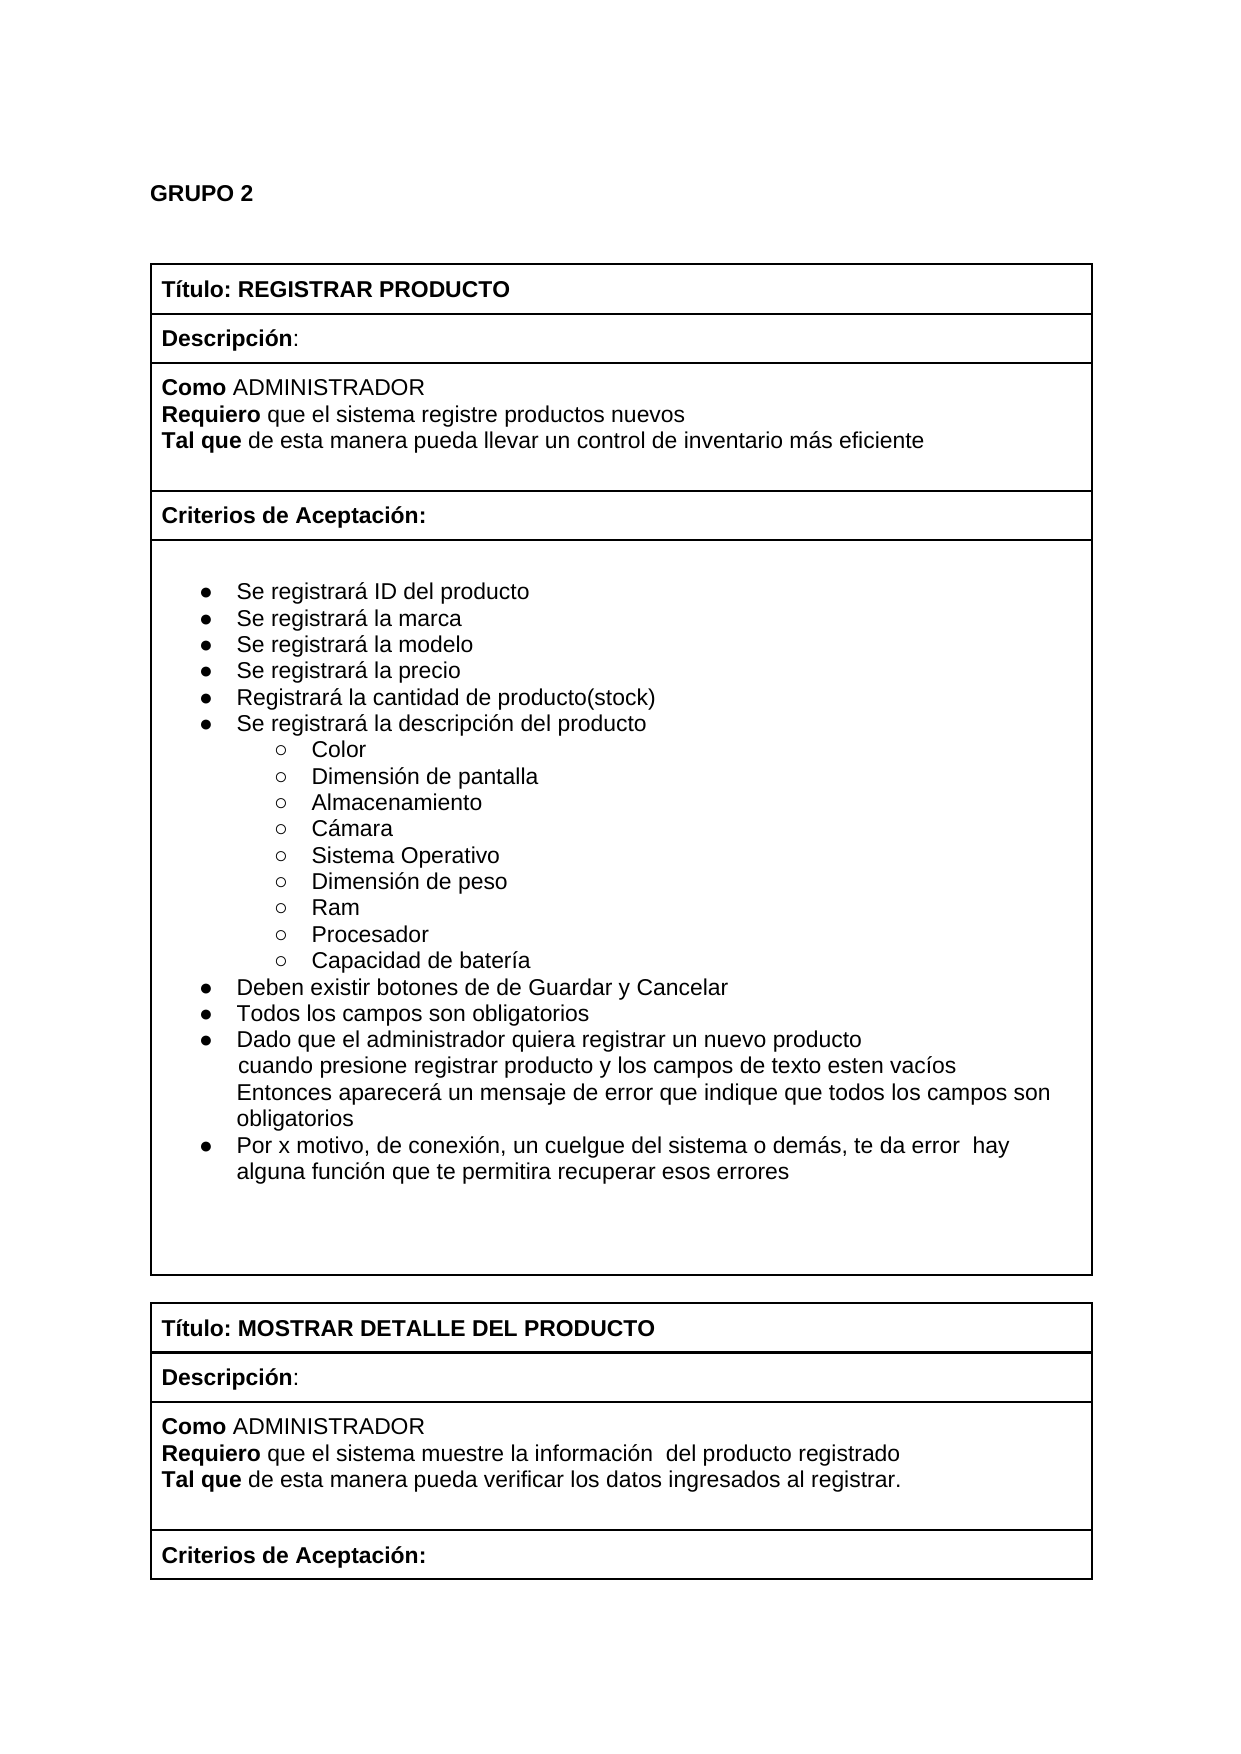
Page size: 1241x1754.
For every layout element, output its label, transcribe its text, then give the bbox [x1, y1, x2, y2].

table_cell Criterios de Aceptación: [152, 492, 1091, 539]
table_header Título: REGISTRAR PRODUCTO [152, 265, 1091, 312]
table_cell Como ADMINISTRADOR Requiero que el sistema registre productos nuevos Tal que de esta manera pueda llevar un control de inventario más eficiente [152, 364, 1091, 490]
table_cell Descripción: [152, 1354, 1091, 1401]
table_cell Criterios de Aceptación: [152, 1531, 1091, 1578]
table_header Título: MOSTRAR DETALLE DEL PRODUCTO [152, 1304, 1091, 1351]
table_cell Descripción: [152, 315, 1091, 362]
text GRUPO 2 [150, 180, 1090, 207]
table_cell Como ADMINISTRADOR Requiero que el sistema muestre la información del producto registrado Tal que de esta manera pueda verificar los datos ingresados al registrar. [152, 1403, 1091, 1529]
table_cell Se registrará ID del producto Se registrará la marca Se registrará la modelo Se registrará la precio Registrará la cantidad de producto(stock) Se registrará la descripción del producto Color Dimensión de pantalla Almacenamiento Cámara Sistema Operativo Dimensión de peso Ram Procesador Capacidad de batería Deben existir botones de de Guardar y Cancelar Todos los campos son obligatorios Dado que el administrador quiera registrar un nuevo producto cuando presione registrar producto y los campos de texto esten vacíos Entonces aparecerá un mensaje de error que indique que todos los campos son obligatorios Por x motivo, de conexión, un cuelgue del sistema o demás, te da error hay alguna función que te permitira recuperar esos errores [152, 541, 1091, 1274]
